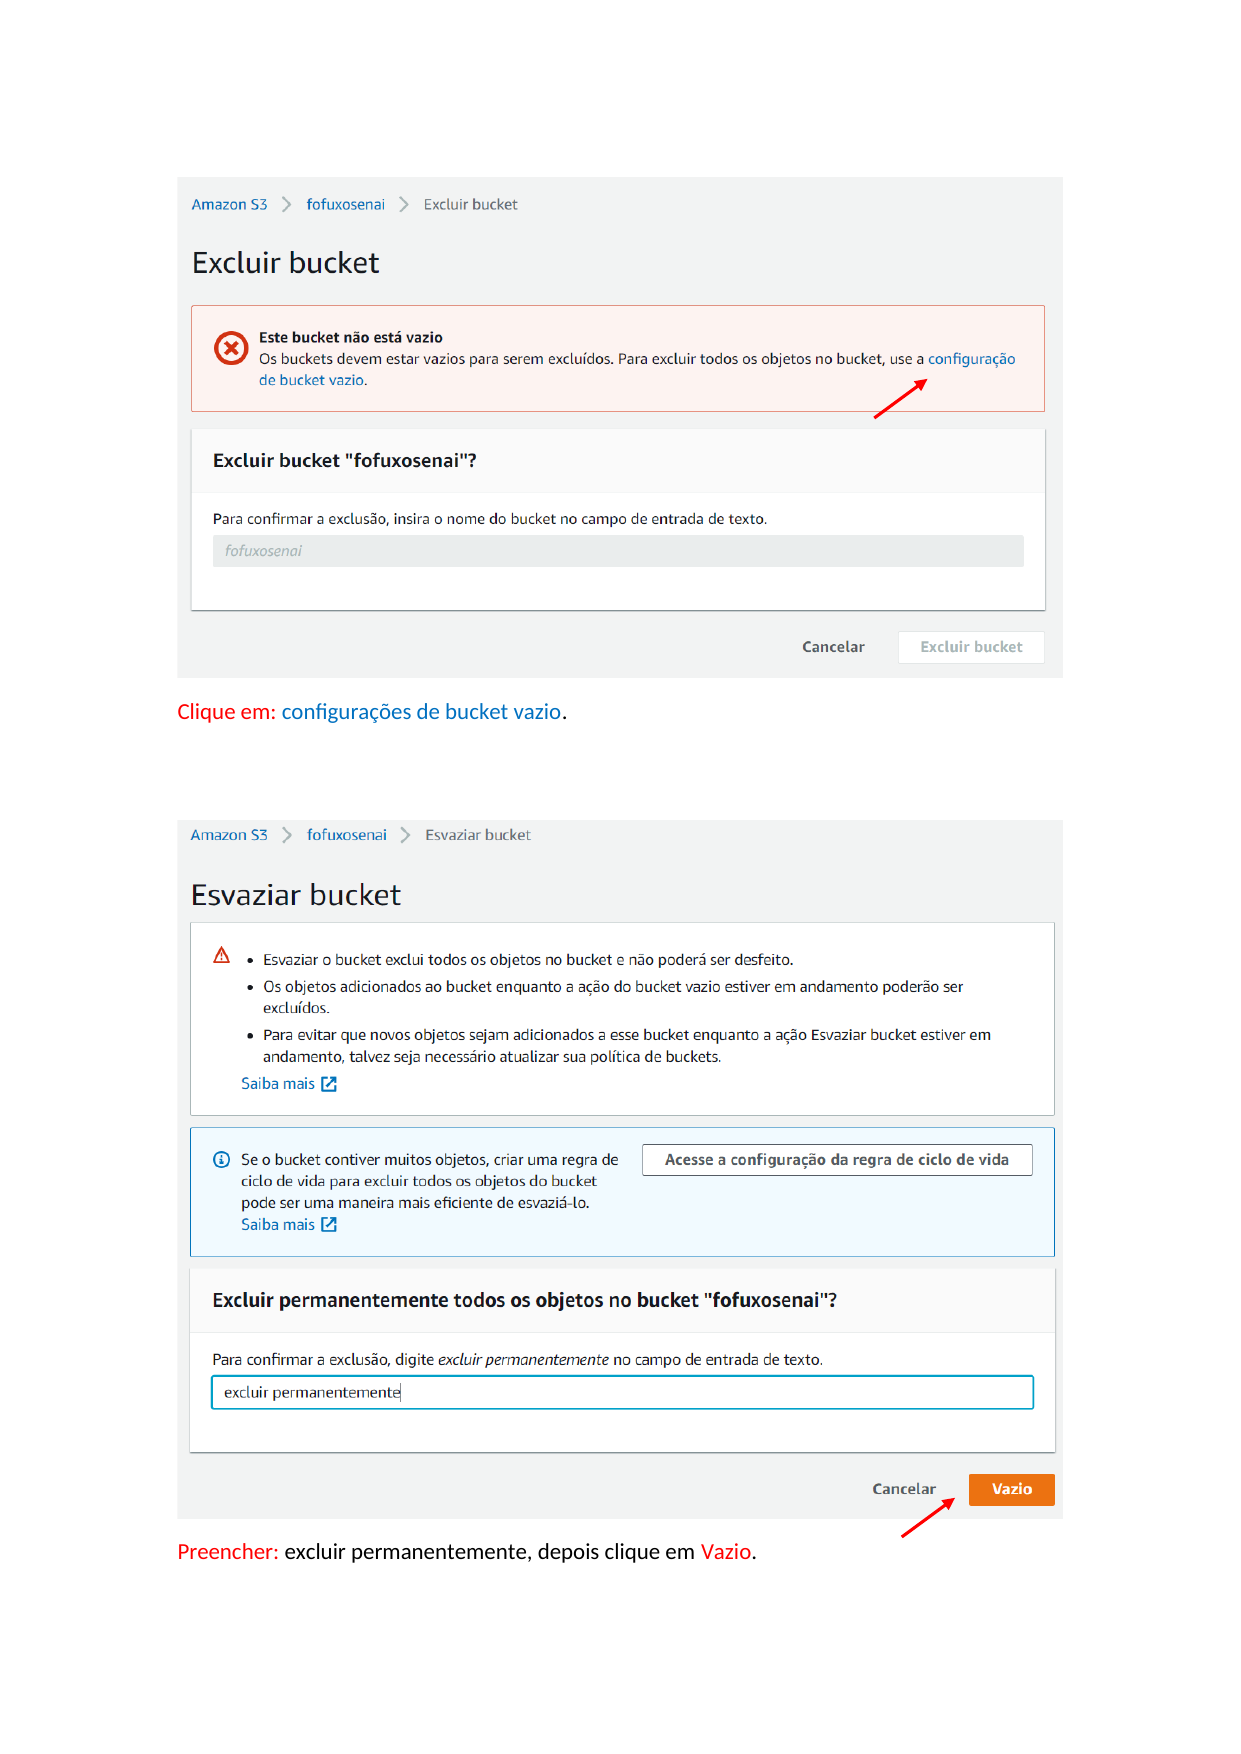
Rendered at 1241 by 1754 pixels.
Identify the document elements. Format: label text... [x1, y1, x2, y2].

picture [177, 820, 1063, 1519]
picture [177, 177, 1063, 678]
text Preencher: excluir permanentemente, depois clique em Vazio. [177, 1537, 1063, 1565]
text Clique em: configurações de bucket vazio. [177, 697, 1063, 725]
